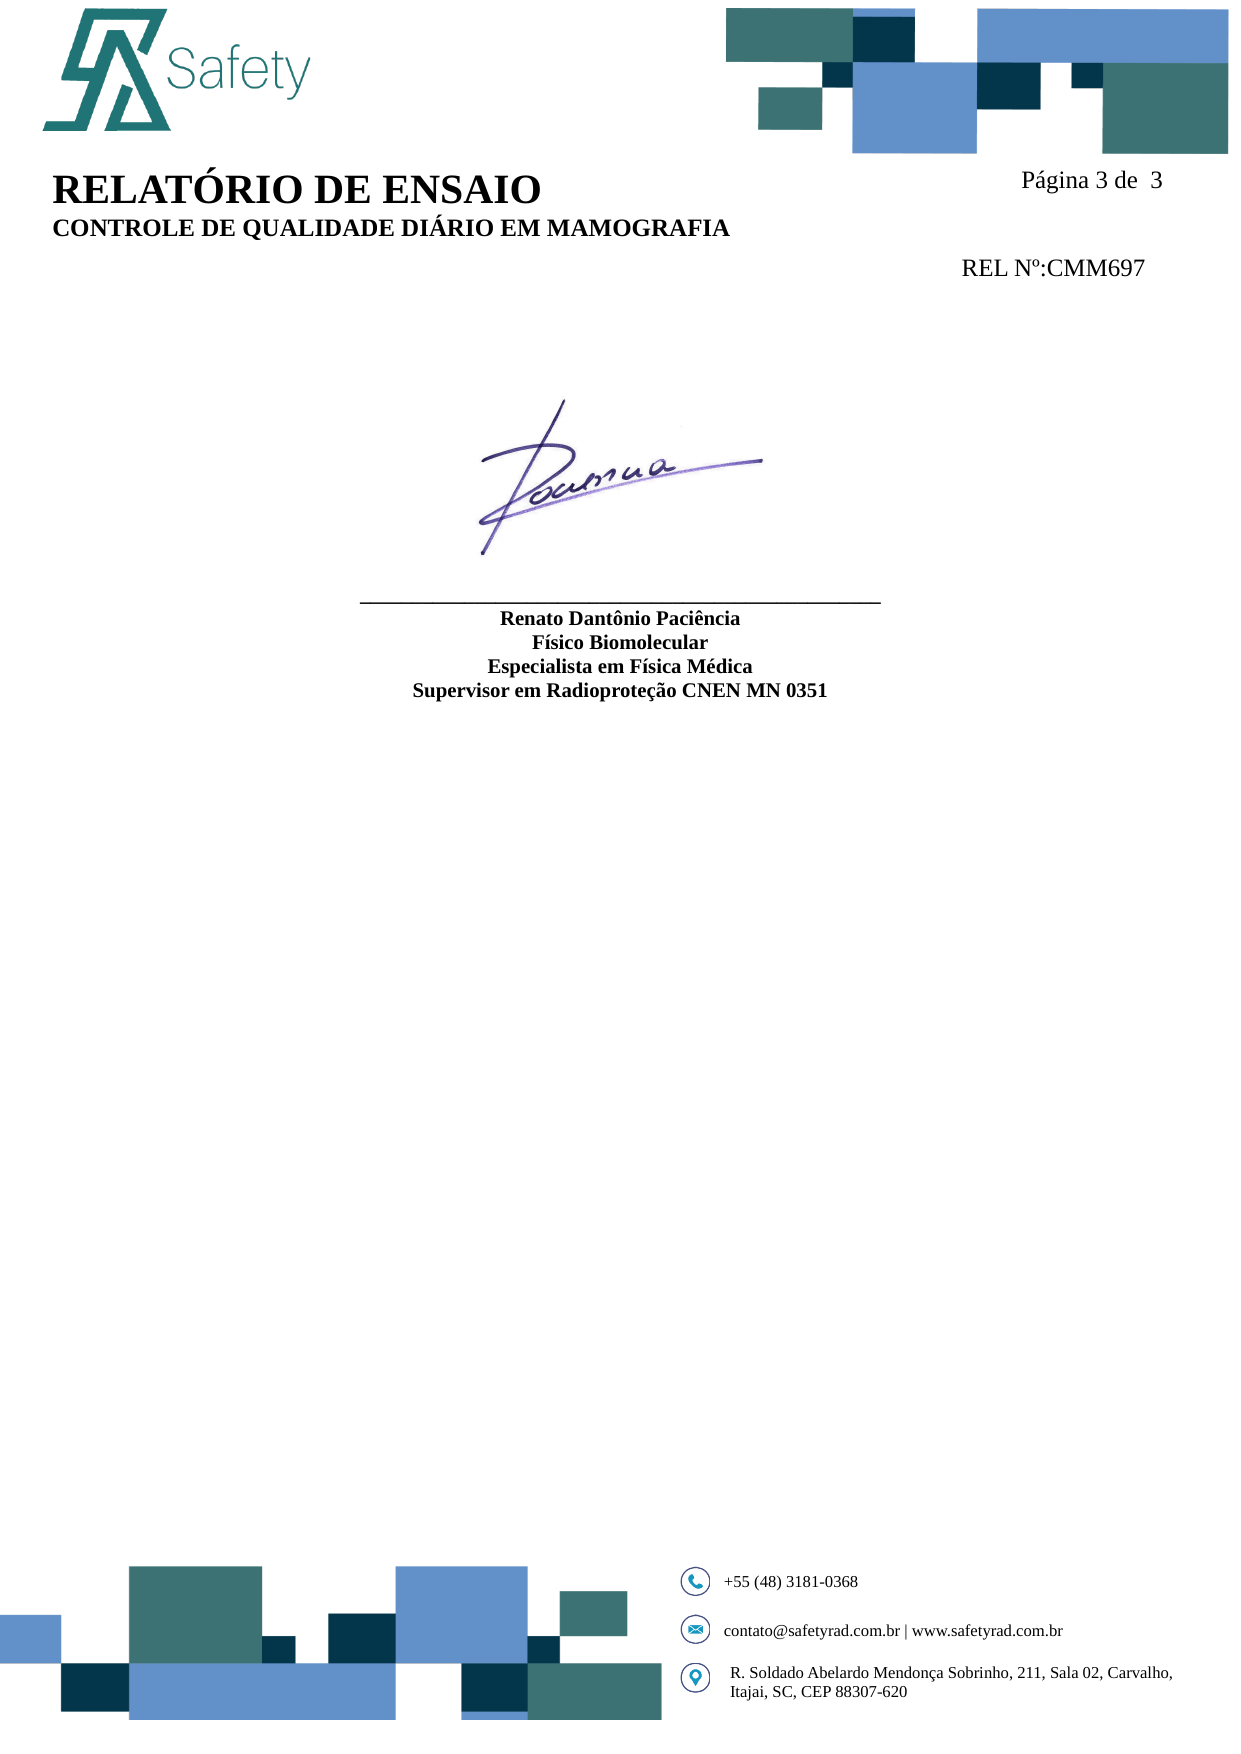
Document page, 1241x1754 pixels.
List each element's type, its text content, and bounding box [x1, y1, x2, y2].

text Especialista em Física Médica [118, 654, 1122, 678]
picture [680, 1663, 710, 1693]
picture [680, 1566, 710, 1596]
text Físico Biomolecular [118, 630, 1122, 654]
text __________________________________________________ [118, 402, 1122, 606]
picture [42, 8, 311, 131]
picture [725, 8, 1229, 154]
text Renato Dantônio Paciência [118, 606, 1122, 630]
picture [680, 1614, 710, 1644]
picture [464, 392, 776, 563]
text Supervisor em Radioproteção CNEN MN 0351 [118, 678, 1122, 702]
picture [0, 1566, 662, 1720]
